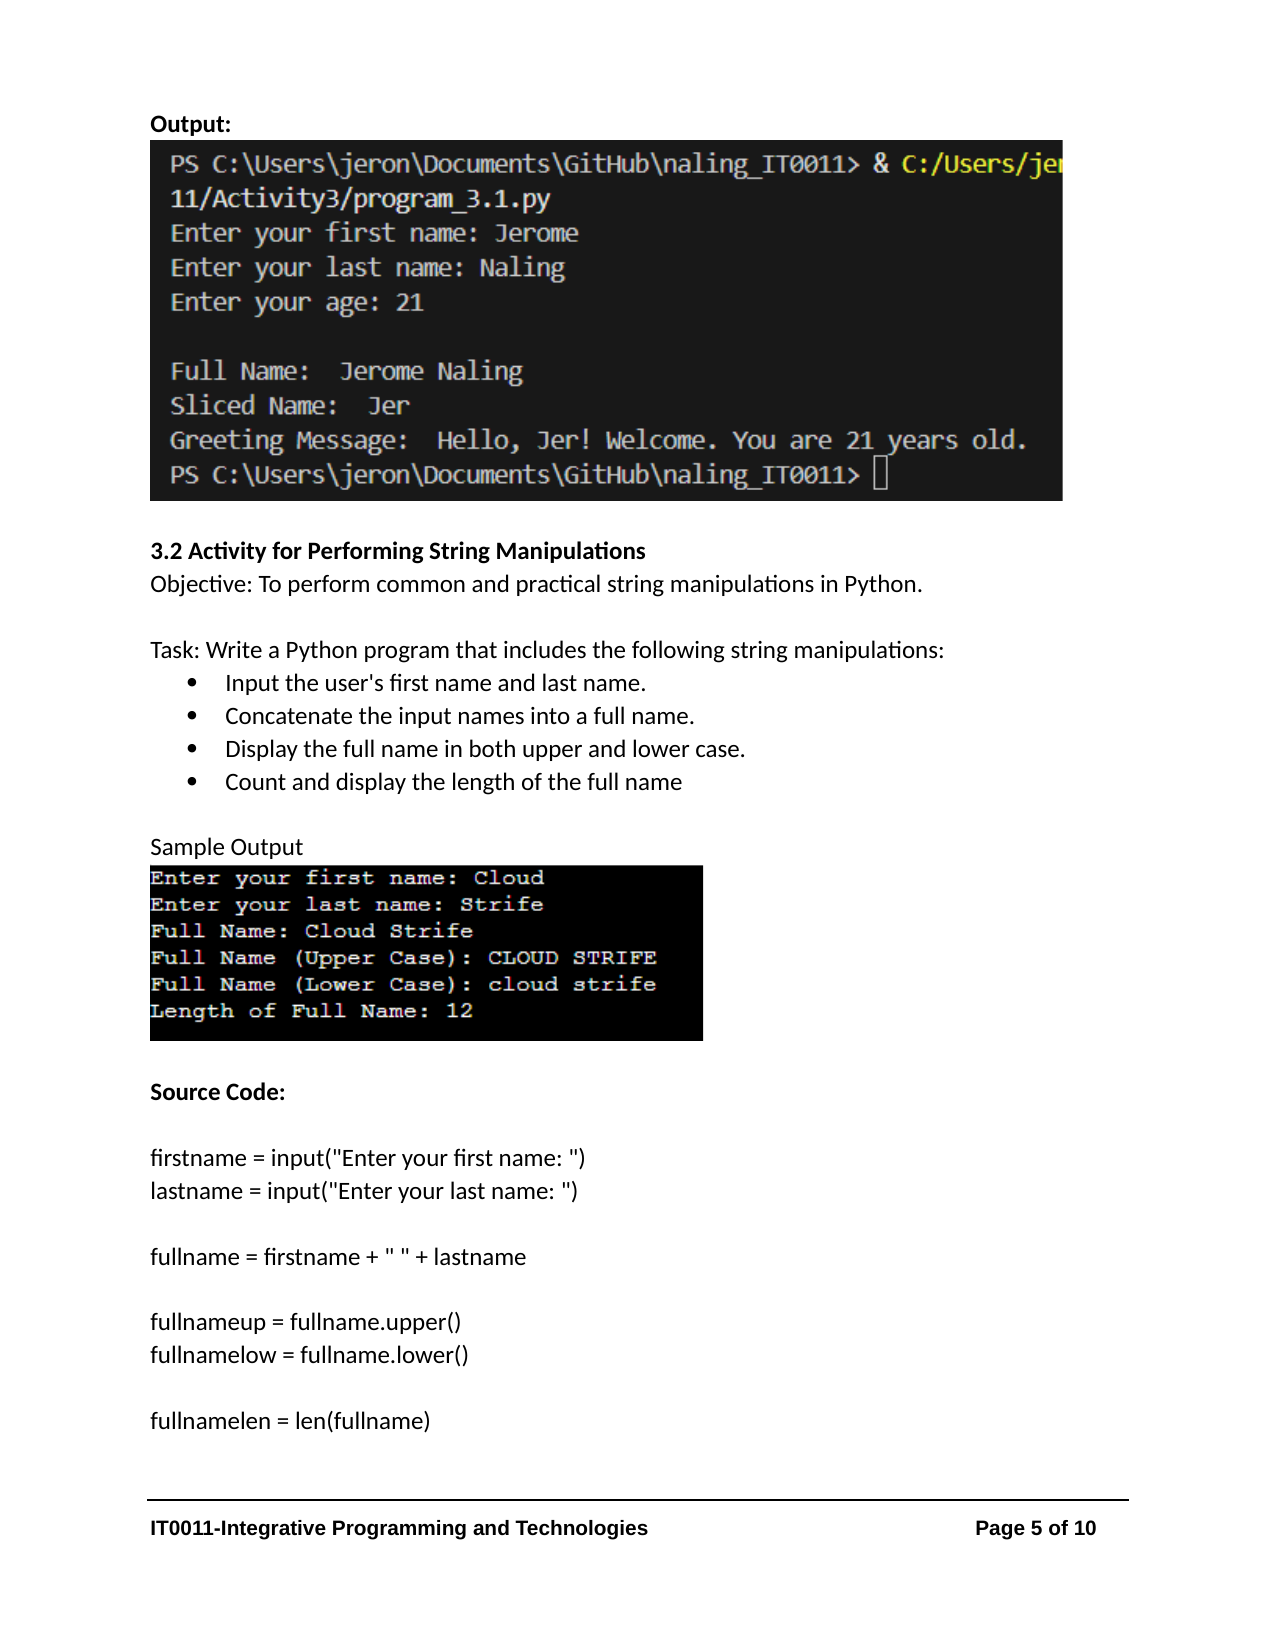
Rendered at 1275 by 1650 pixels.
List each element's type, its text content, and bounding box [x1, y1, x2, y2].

text Sample Output [150, 832, 1126, 862]
text 3.2 Activity for Performing String Manipulations [150, 535, 1126, 566]
text Task: Write a Python program that includes the following string manipulations: [150, 634, 1126, 664]
list Input the user's first name and last name. [188, 667, 1126, 697]
text firstname = input("Enter your first name: ") [150, 1142, 1126, 1172]
text Output: [150, 108, 1126, 138]
list Concatenate the input names into a full name. [188, 700, 1126, 730]
text fullnameup = fullname.upper() [150, 1307, 1126, 1337]
picture [150, 864, 704, 1041]
text Objective: To perform common and practical string manipulations in Python. [150, 568, 1126, 599]
text fullname = firstname + " " + lastname [150, 1241, 1126, 1271]
text Source Code: [150, 1076, 1126, 1107]
picture [150, 140, 1063, 501]
text fullnamelen = len(fullname) [150, 1405, 1126, 1436]
list Count and display the length of the full name [188, 766, 1126, 796]
text lastname = input("Enter your last name: ") [150, 1175, 1126, 1205]
list Display the full name in both upper and lower case. [188, 733, 1126, 763]
text fullnamelow = fullname.lower() [150, 1339, 1126, 1370]
